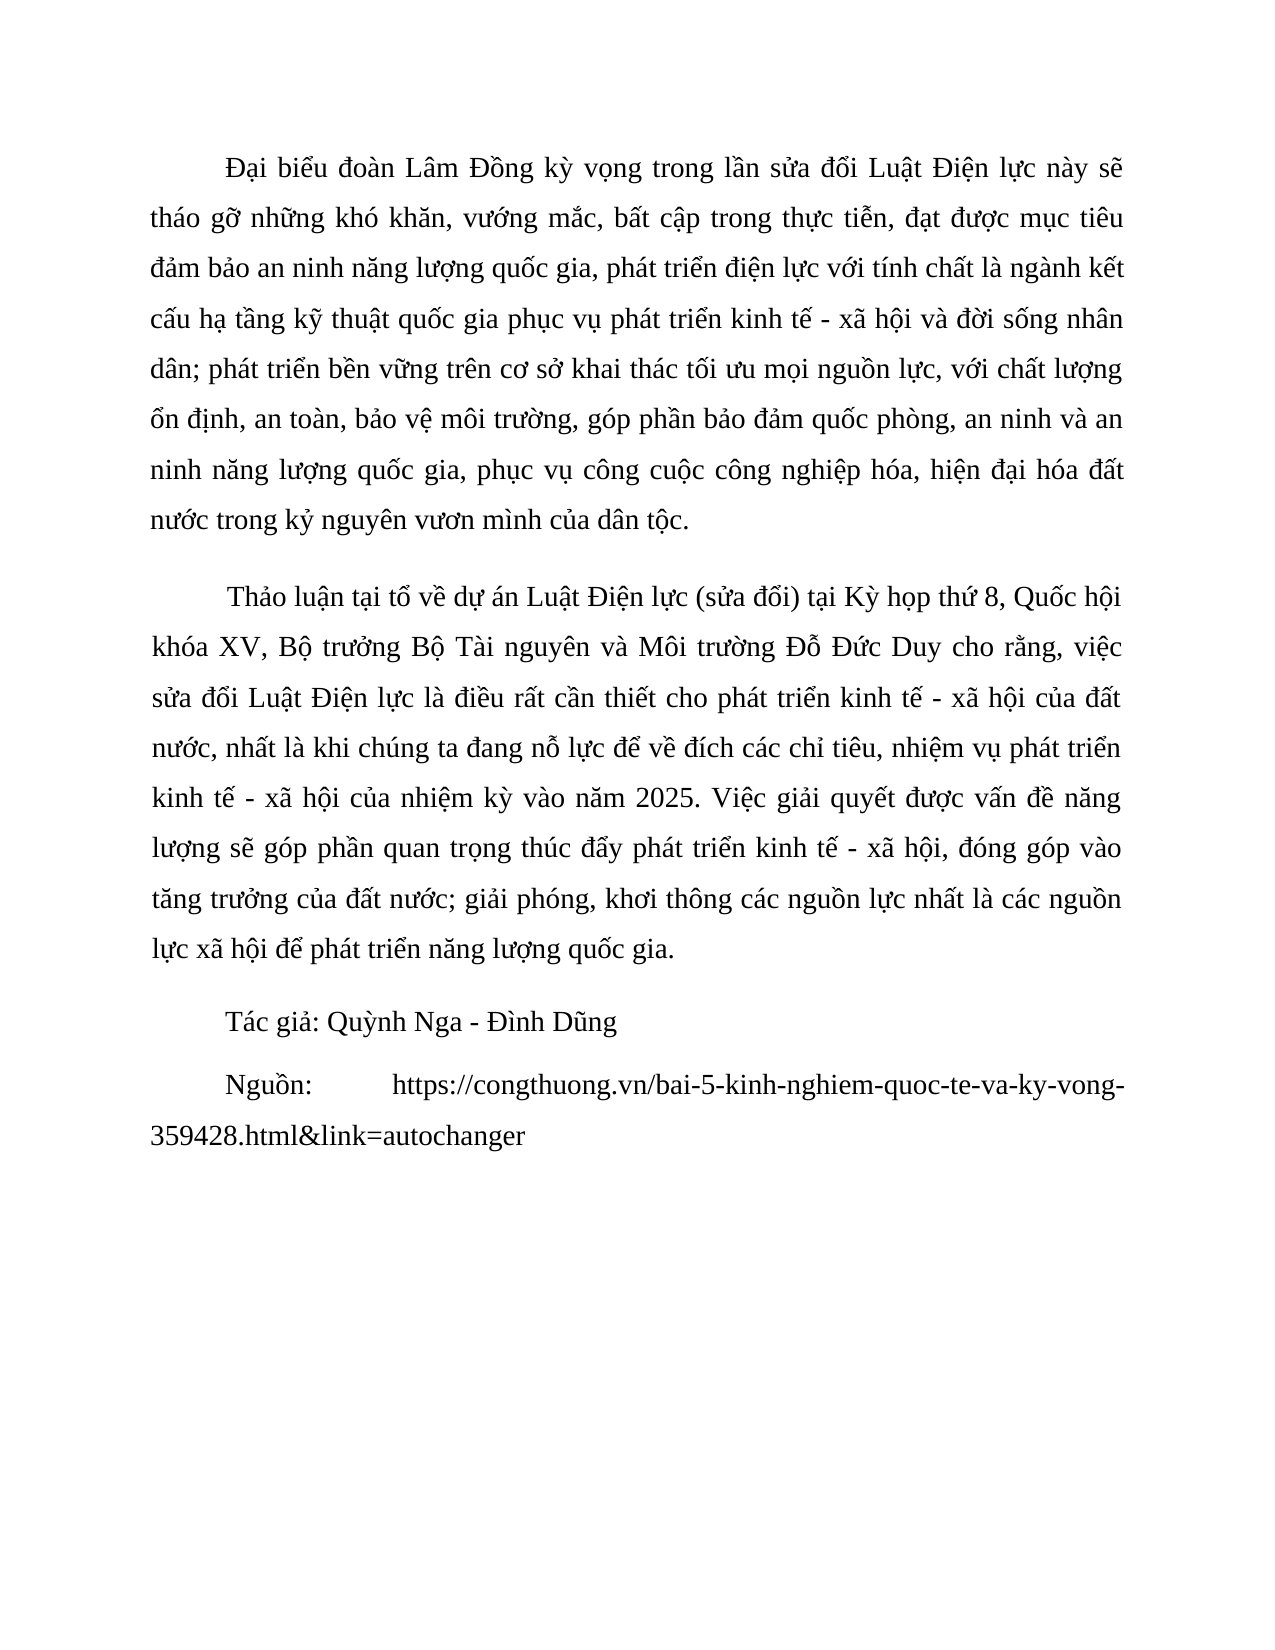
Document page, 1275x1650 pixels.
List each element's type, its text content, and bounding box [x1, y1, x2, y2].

text Nguồn: https://congthuong.vn/bai-5-kinh-nghiem-quoc-te-va-ky-vong-359428.html&link=autochanger [150, 1067, 1125, 1151]
text Tác giả: Quỳnh Nga - Đình Dũng [150, 1004, 1125, 1038]
text Đại biểu đoàn Lâm Đồng kỳ vọng trong lần sửa đổi Luật Điện lực này sẽ tháo gỡ những khó khăn, vướng mắc, bất cập trong thực tiễn, đạt được mục tiêu đảm bảo an ninh năng lượng quốc gia, phát triển điện lực với tính chất là ngành kết cấu hạ tầng kỹ thuật quốc gia phục vụ phát triển kinh tế - xã hội và đời sống nhân dân; phát triển bền vững trên cơ sở khai thác tối ưu mọi nguồn lực, với chất lượng ổn định, an toàn, bảo vệ môi trường, góp phần bảo đảm quốc phòng, an ninh và an ninh năng lượng quốc gia, phục vụ công cuộc công nghiệp hóa, hiện đại hóa đất nước trong kỷ nguyên vươn mình của dân tộc. [150, 150, 1125, 536]
table_header Thảo luận tại tổ về dự án Luật Điện lực (sửa đổi) tại Kỳ họp thứ 8, Quốc hội khóa XV, Bộ trưởng Bộ Tài nguyên và Môi trường Đỗ Đức Duy cho rằng, việc sửa đổi Luật Điện lực là điều rất cần thiết cho phát triển kinh tế - xã hội của đất nước, nhất là khi chúng ta đang nỗ lực để về đích các chỉ tiêu, nhiệm vụ phát triển kinh tế - xã hội của nhiệm kỳ vào năm 2025. Việc giải quyết được vấn đề năng lượng sẽ góp phần quan trọng thúc đẩy phát triển kinh tế - xã hội, đóng góp vào tăng trưởng của đất nước; giải phóng, khơi thông các nguồn lực nhất là các nguồn lực xã hội để phát triển năng lượng quốc gia. [150, 565, 1125, 992]
